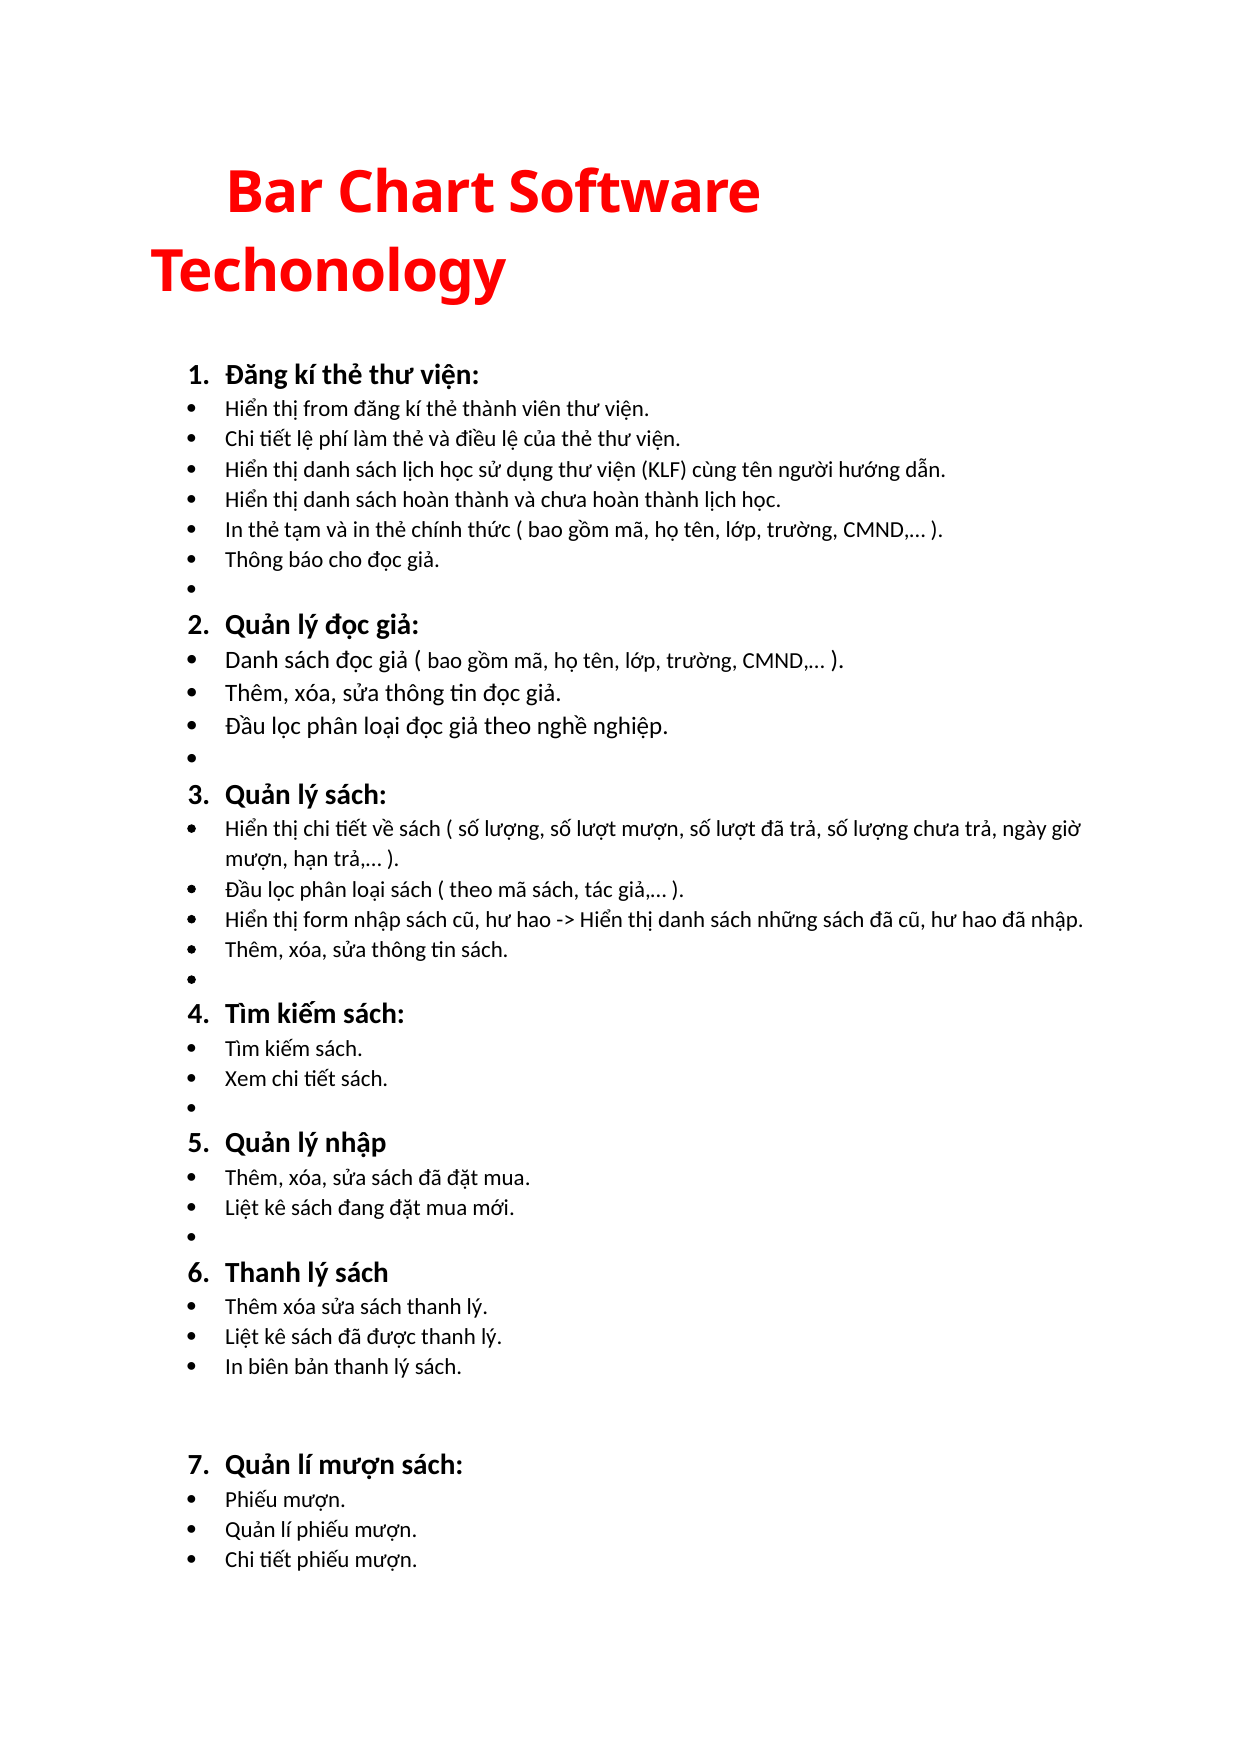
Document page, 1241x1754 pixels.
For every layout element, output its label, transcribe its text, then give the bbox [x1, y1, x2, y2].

list Quản lý đọc giả: [187, 606, 1090, 641]
list Xem chi tiết sách. [187, 1064, 1090, 1092]
list Chi tiết phiếu mượn. [187, 1545, 1090, 1573]
list In biên bản thanh lý sách. [187, 1352, 1090, 1381]
list Quản lí phiếu mượn. [187, 1515, 1090, 1543]
list Phiếu mượn. [187, 1485, 1090, 1513]
list Quản lý nhập [187, 1124, 1090, 1160]
list Hiển thị from đăng kí thẻ thành viên thư viện. [187, 394, 1090, 422]
list Thêm, xóa, sửa sách đã đặt mua. [187, 1163, 1090, 1191]
list Thêm xóa sửa sách thanh lý. [187, 1292, 1090, 1320]
list Chi tiết lệ phí làm thẻ và điều lệ của thẻ thư viện. [187, 424, 1090, 452]
list Tìm kiếm sách: [187, 996, 1090, 1031]
list Thanh lý sách [187, 1254, 1090, 1289]
list Hiển thị chi tiết về sách ( số lượng, số lượt mượn, số lượt đã trả, số lượng chưa trả, ngày giờ mượn, hạn trả,… ). [187, 814, 1090, 872]
list Danh sách đọc giả ( bao gồm mã, họ tên, lớp, trường, CMND,… ). [187, 644, 1090, 675]
list Đầu lọc phân loại sách ( theo mã sách, tác giả,… ). [187, 875, 1090, 903]
list Hiển thị danh sách hoàn thành và chưa hoàn thành lịch học. [187, 485, 1090, 513]
list In thẻ tạm và in thẻ chính thức ( bao gồm mã, họ tên, lớp, trường, CMND,… ). [187, 515, 1090, 543]
list Thêm, xóa, sửa thông tin đọc giả. [187, 677, 1090, 708]
list Đăng kí thẻ thư viện: [187, 356, 1090, 391]
list Quản lí mượn sách: [187, 1446, 1090, 1482]
list Liệt kê sách đã được thanh lý. [187, 1322, 1090, 1350]
list Thêm, xóa, sửa thông tin sách. [187, 935, 1090, 963]
list Hiển thị form nhập sách cũ, hư hao -> Hiển thị danh sách những sách đã cũ, hư hao đã nhập. [187, 905, 1090, 933]
title Bar Chart Software Techonology [150, 150, 1090, 309]
list Hiển thị danh sách lịch học sử dụng thư viện (KLF) cùng tên người hướng dẫn. [187, 455, 1090, 483]
list Thông báo cho đọc giả. [187, 545, 1090, 573]
list Tìm kiếm sách. [187, 1034, 1090, 1062]
list Quản lý sách: [187, 776, 1090, 811]
list Liệt kê sách đang đặt mua mới. [187, 1193, 1090, 1221]
list Đầu lọc phân loại đọc giả theo nghề nghiệp. [187, 710, 1090, 741]
